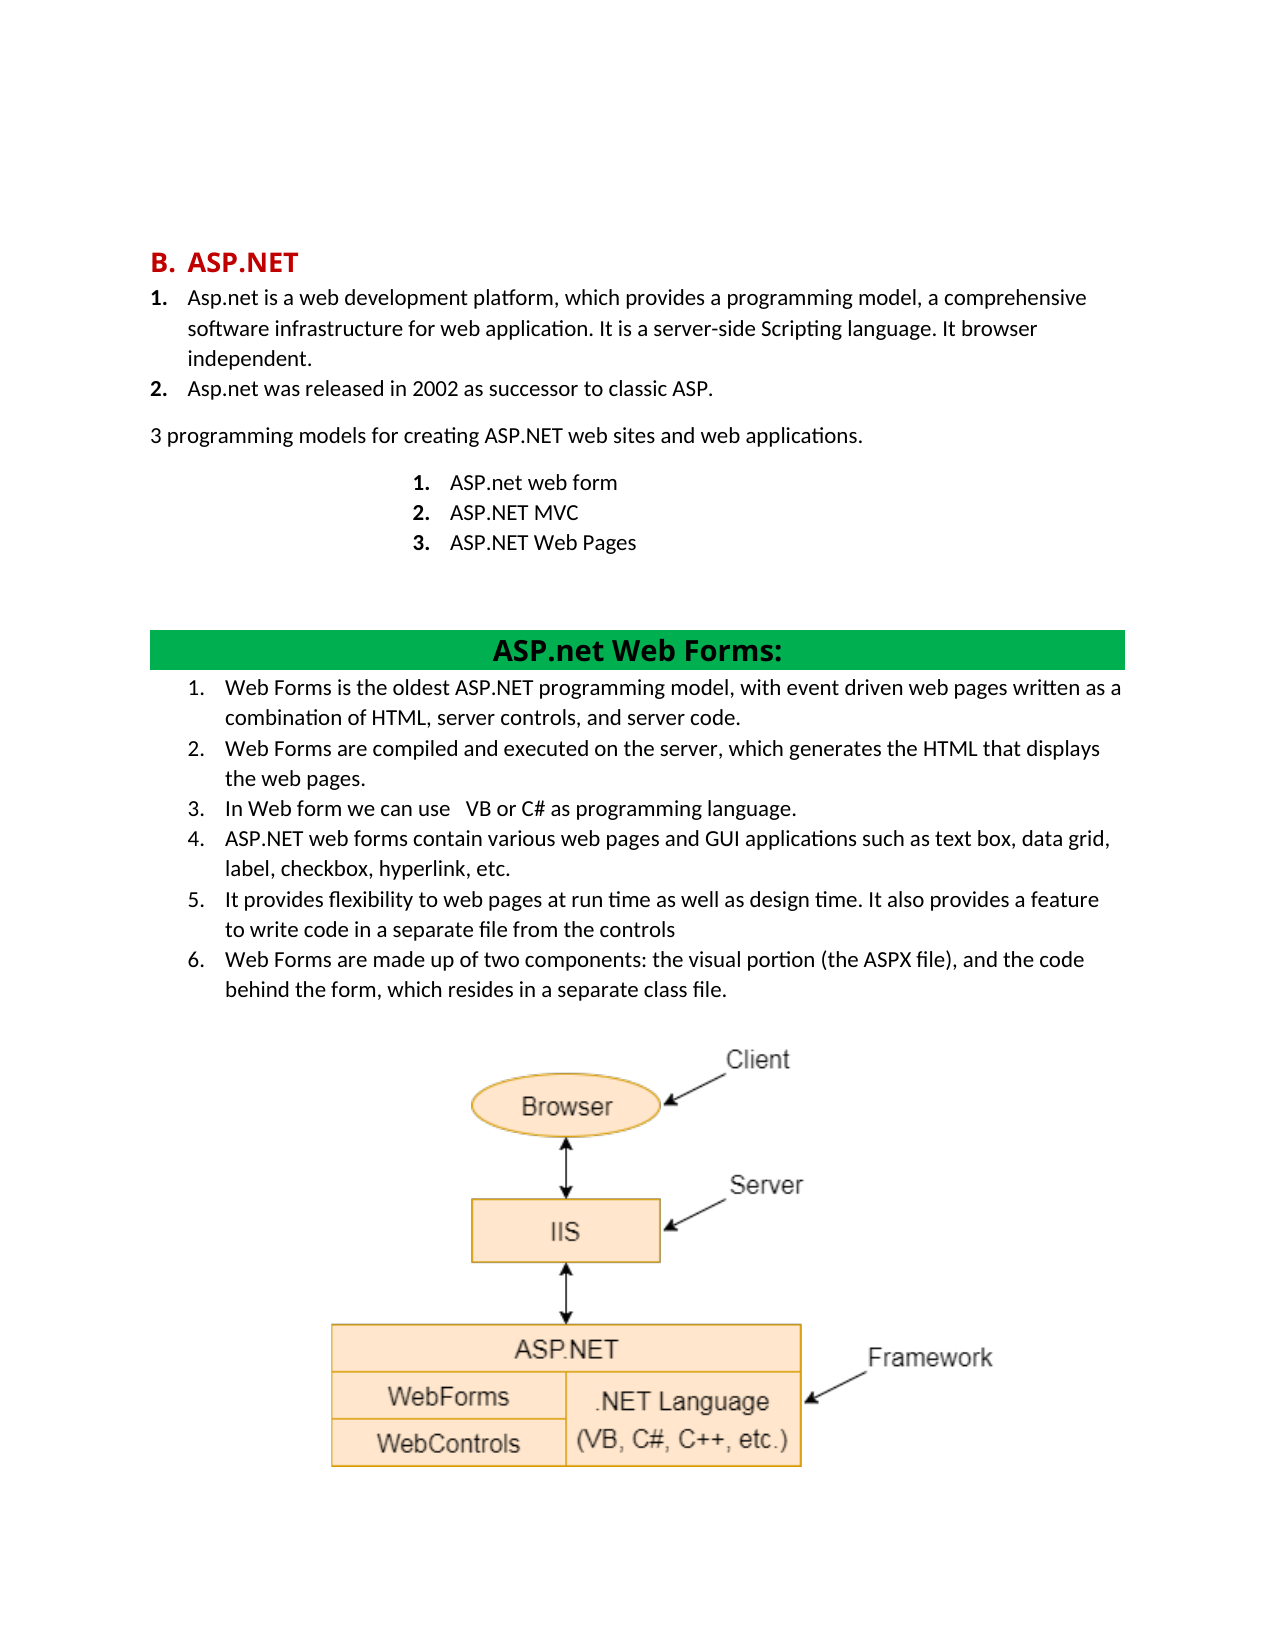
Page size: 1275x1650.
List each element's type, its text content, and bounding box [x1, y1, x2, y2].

subtitle ASP.net Web Forms: [150, 630, 1125, 670]
list Web Forms is the oldest ASP.NET programming model, with event driven web pages written as a combination of HTML, server controls, and server code. [187, 673, 1125, 731]
list In Web form we can use VB or C# as programming language. [187, 794, 1125, 822]
list Web Forms are made up of two components: the visual portion (the ASPX file), and the code behind the form, which resides in a separate class file. [187, 945, 1125, 1003]
text 3 programming models for creating ASP.NET web sites and web applications. [150, 421, 1125, 449]
list ASP.NET web forms contain various web pages and GUI applications such as text box, data grid, label, checkbox, hyperlink, etc. [187, 824, 1125, 882]
picture [331, 1042, 1005, 1467]
subtitle ASP.NET [150, 244, 1125, 281]
list Asp.net was released in 2002 as successor to classic ASP. [150, 374, 1125, 402]
list ASP.NET MVC [412, 498, 1125, 526]
list ASP.net web form [412, 468, 1125, 496]
list Web Forms are compiled and executed on the server, which generates the HTML that displays the web pages. [187, 734, 1125, 792]
list It provides flexibility to web pages at run time as well as design time. It also provides a feature to write code in a separate file from the controls [187, 885, 1125, 943]
list ASP.NET Web Pages [412, 528, 1125, 556]
